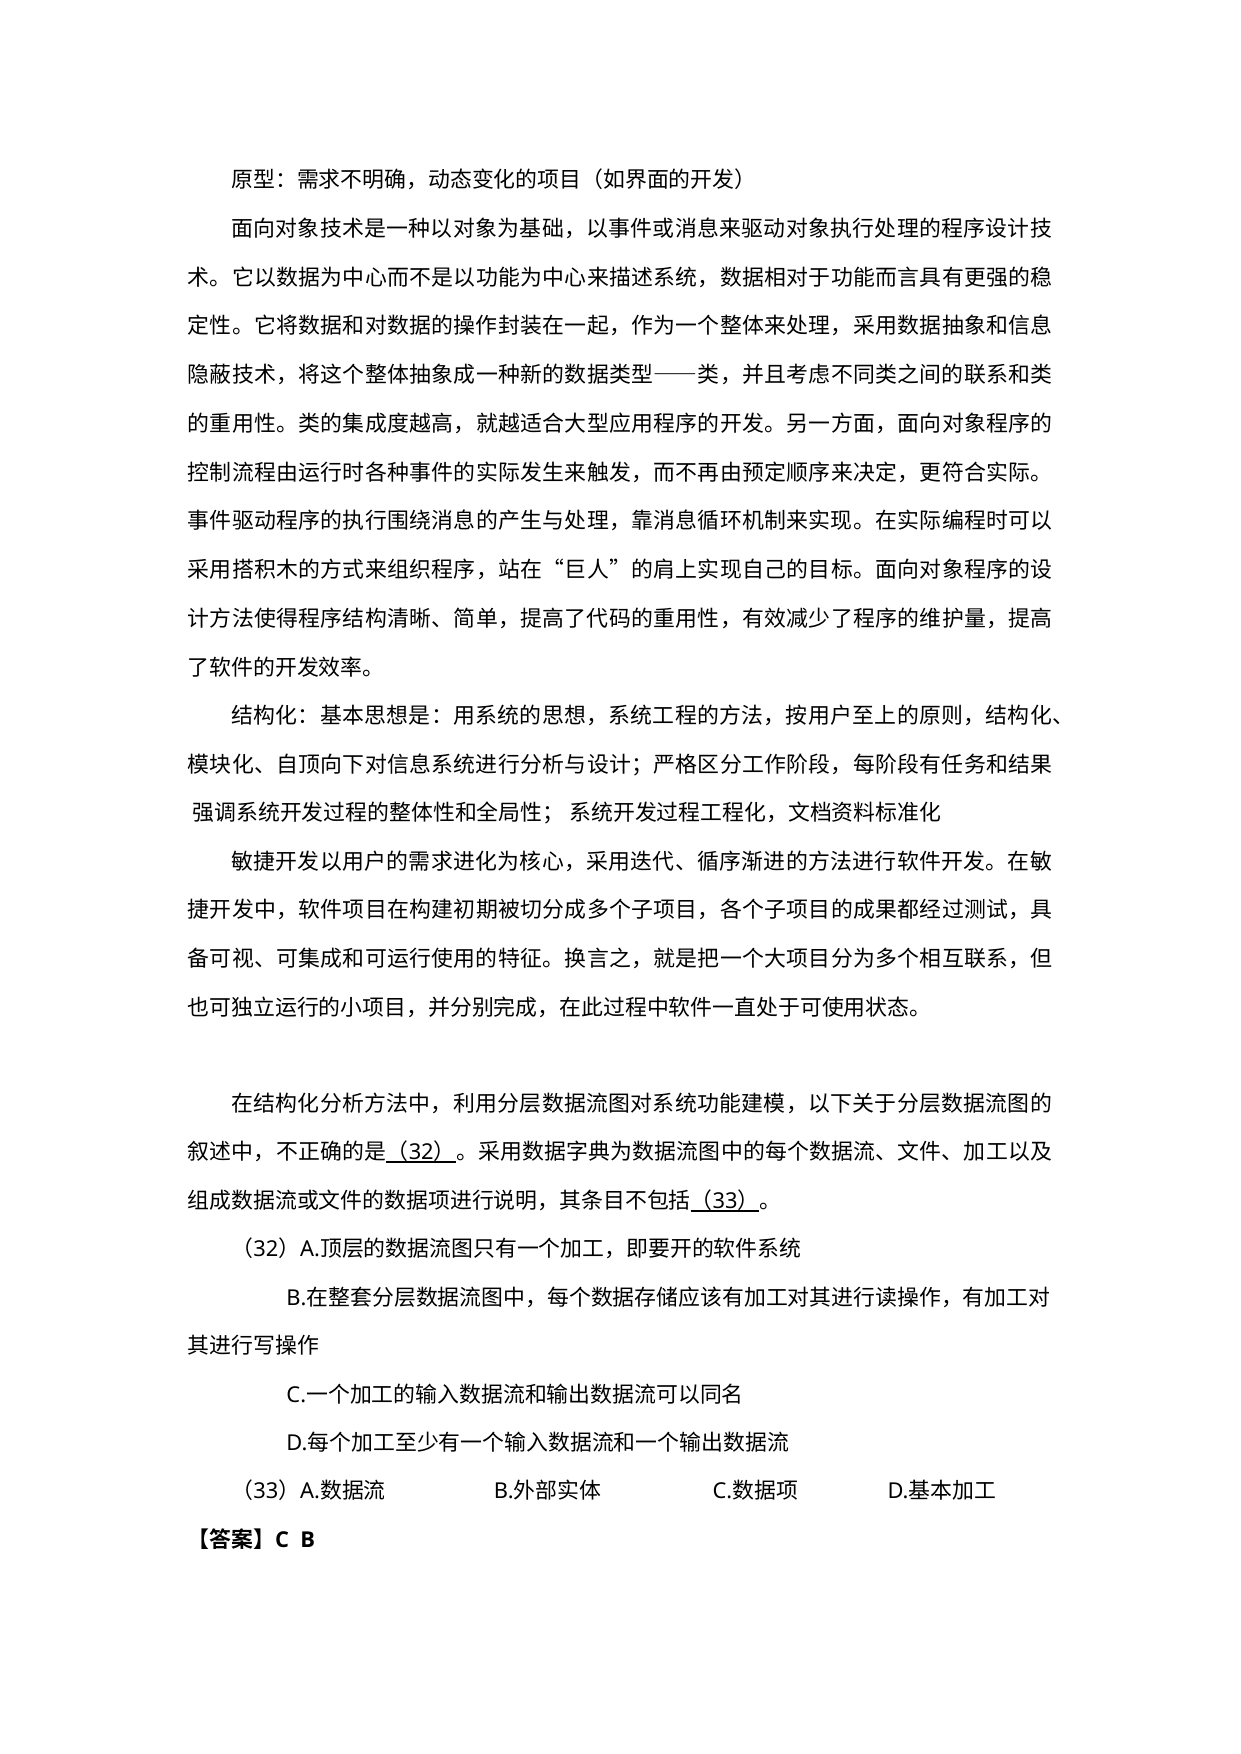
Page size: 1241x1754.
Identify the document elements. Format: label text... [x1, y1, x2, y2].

text 结构化：基本思想是：用系统的思想，系统工程的方法，按用户至上的原则，结构化、模块化、自顶向下对信息系统进行分析与设计；严格区分工作阶段，每阶段有任务和结果； 强调系统开发过程的整体性和全局性； 系统开发过程工程化，文档资料标准化 [187, 697, 1053, 827]
text 【答案】C B [187, 1521, 1053, 1554]
text （32）A.顶层的数据流图只有一个加工，即要开的软件系统 [187, 1231, 1053, 1263]
text B.在整套分层数据流图中，每个数据存储应该有加工对其进行读操作，有加工对其进行写操作 [187, 1279, 1053, 1361]
text 在结构化分析方法中，利用分层数据流图对系统功能建模，以下关于分层数据流图的叙述中，不正确的是（32）。采用数据字典为数据流图中的每个数据流、文件、加工以及组成数据流或文件的数据项进行说明，其条目不包括（33）。 [187, 1085, 1053, 1215]
text （33）A.数据流 B.外部实体 C.数据项 D.基本加工 [187, 1473, 1053, 1506]
text C.一个加工的输入数据流和输出数据流可以同名 [187, 1376, 1053, 1409]
text 原型：需求不明确，动态变化的项目（如界面的开发） [187, 162, 1053, 194]
text D.每个加工至少有一个输入数据流和一个输出数据流 [187, 1425, 1053, 1457]
text 敏捷开发以用户的需求进化为核心，采用迭代、循序渐进的方法进行软件开发。在敏捷开发中，软件项目在构建初期被切分成多个子项目，各个子项目的成果都经过测试，具备可视、可集成和可运行使用的特征。换言之，就是把一个大项目分为多个相互联系，但也可独立运行的小项目，并分别完成，在此过程中软件一直处于可使用状态。 [187, 843, 1053, 1022]
text 面向对象技术是一种以对象为基础，以事件或消息来驱动对象执行处理的程序设计技术。它以数据为中心而不是以功能为中心来描述系统，数据相对于功能而言具有更强的稳定性。它将数据和对数据的操作封装在一起，作为一个整体来处理，采用数据抽象和信息隐蔽技术，将这个整体抽象成一种新的数据类型——类，并且考虑不同类之间的联系和类的重用性。类的集成度越高，就越适合大型应用程序的开发。另一方面，面向对象程序的控制流程由运行时各种事件的实际发生来触发，而不再由预定顺序来决定，更符合实际。事件驱动程序的执行围绕消息的产生与处理，靠消息循环机制来实现。在实际编程时可以采用搭积木的方式来组织程序，站在“巨人”的肩上实现自己的目标。面向对象程序的设计方法使得程序结构清晰、简单，提高了代码的重用性，有效减少了程序的维护量，提高了软件的开发效率。 [187, 210, 1053, 682]
